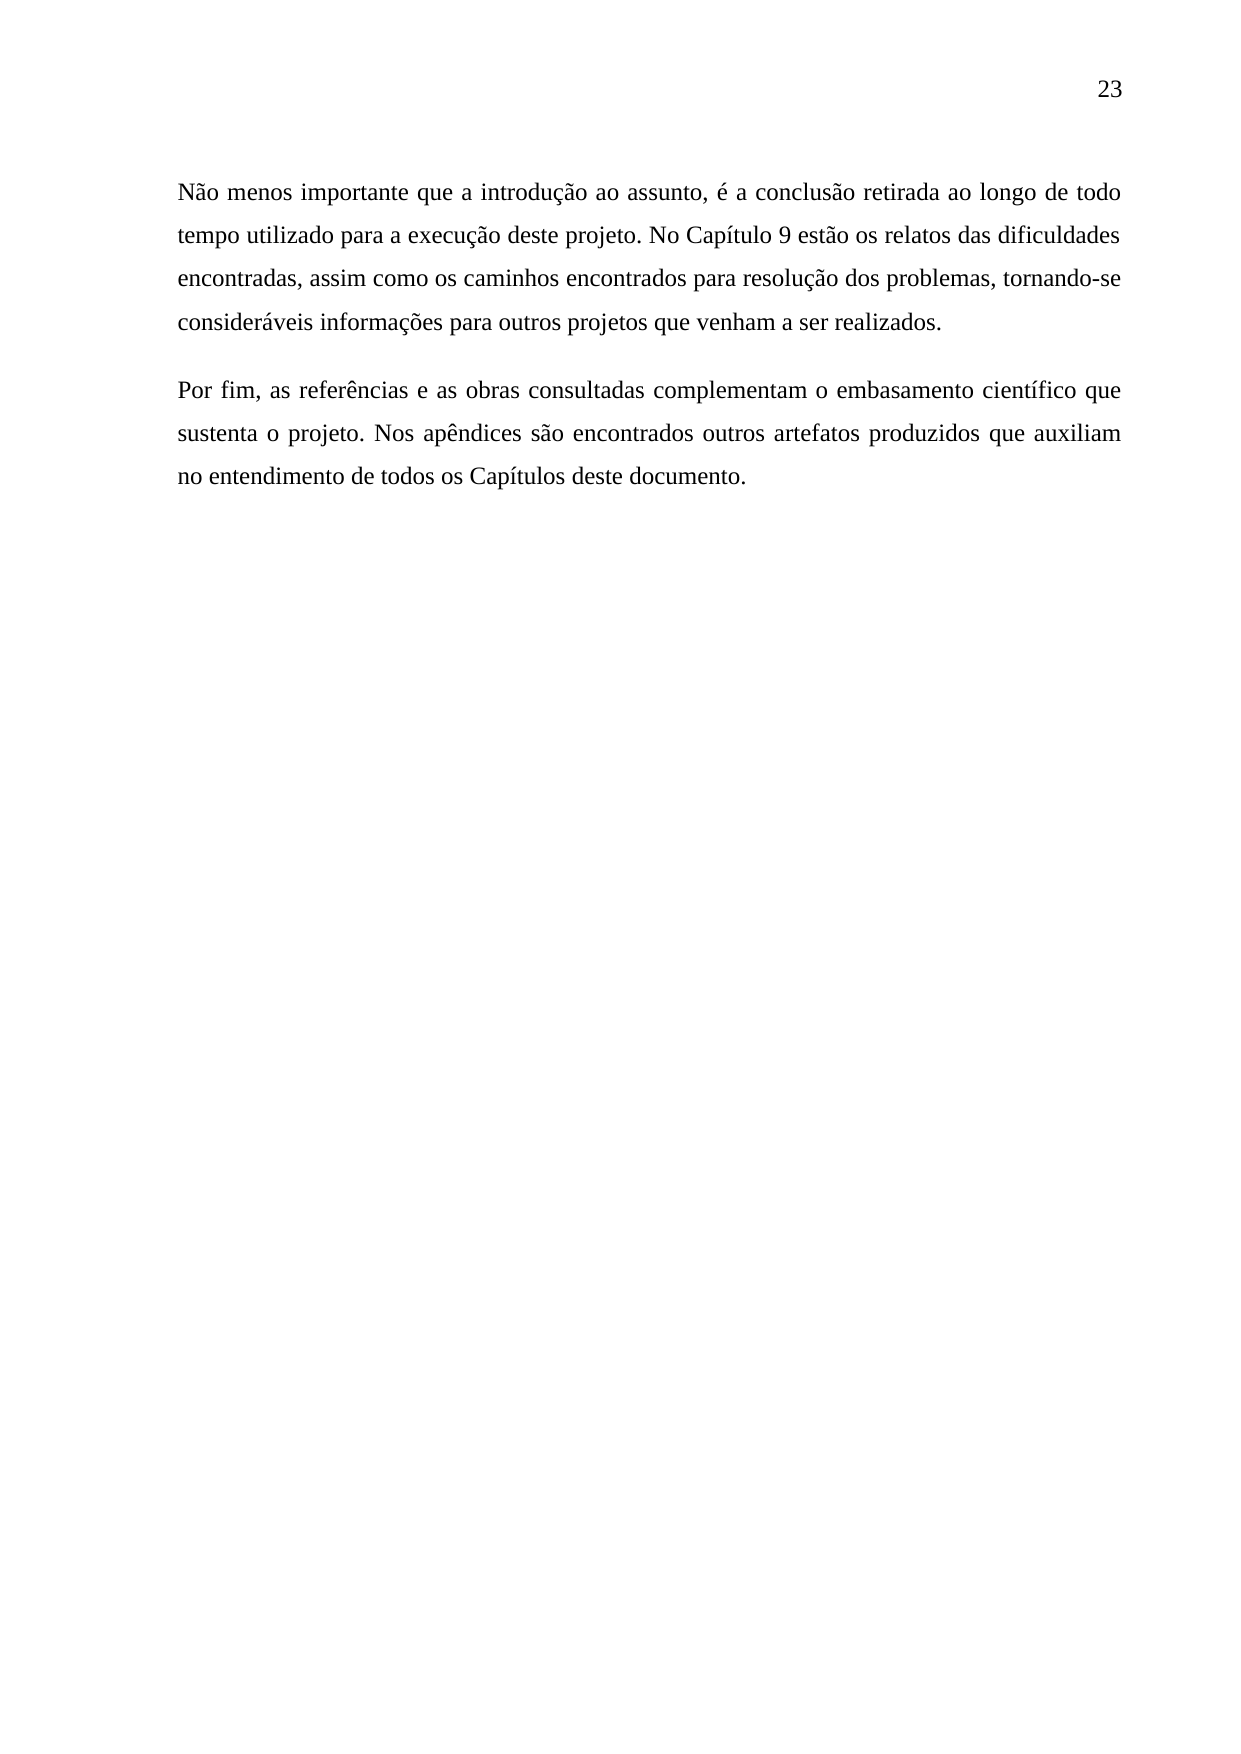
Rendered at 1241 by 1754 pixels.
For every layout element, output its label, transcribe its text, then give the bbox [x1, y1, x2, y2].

text Não menos importante que a introdução ao assunto, é a conclusão retirada ao longo de todo tempo utilizado para a execução deste projeto. No Capítulo 9 estão os relatos das dificuldades encontradas, assim como os caminhos encontrados para resolução dos problemas, tornando-se consideráveis informações para outros projetos que venham a ser realizados. [177, 177, 1122, 335]
text Por fim, as referências e as obras consultadas complementam o embasamento científico que sustenta o projeto. Nos apêndices são encontrados outros artefatos produzidos que auxiliam no entendimento de todos os Capítulos deste documento. [177, 375, 1122, 490]
